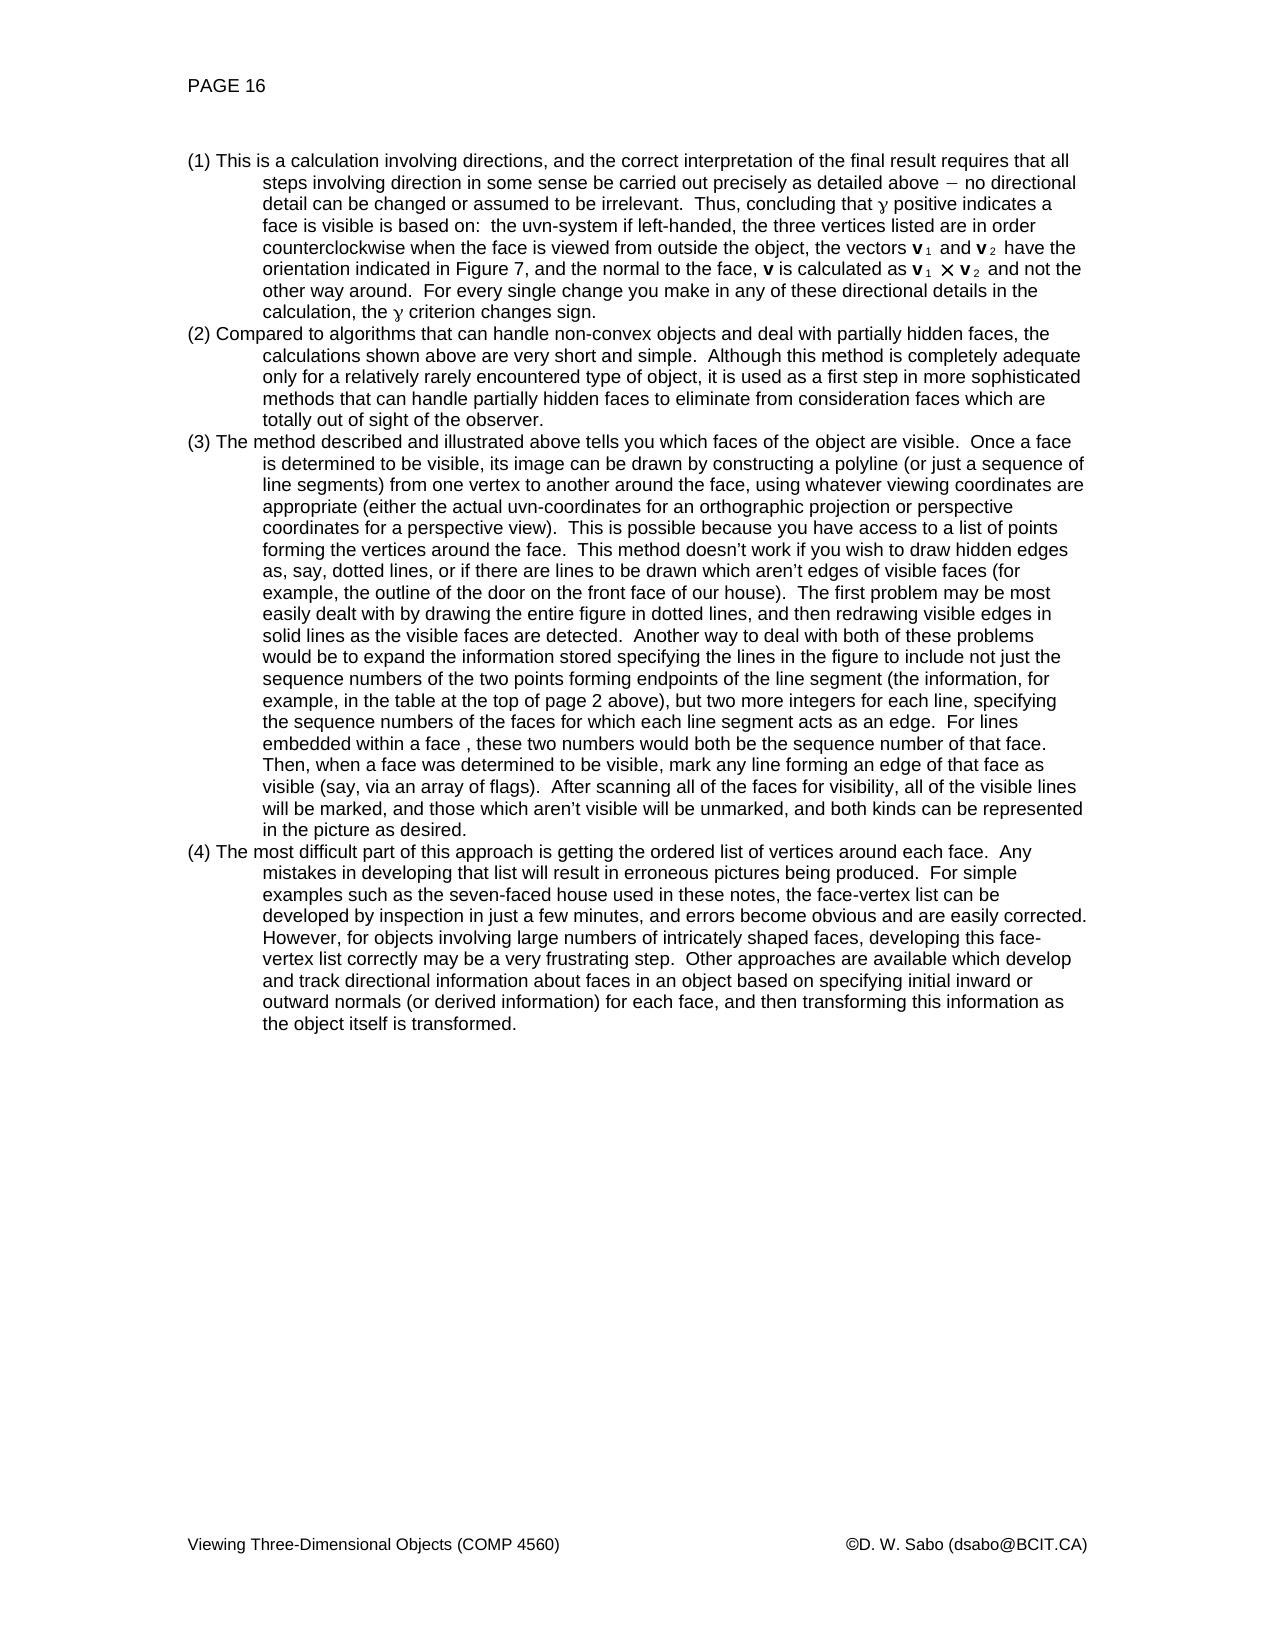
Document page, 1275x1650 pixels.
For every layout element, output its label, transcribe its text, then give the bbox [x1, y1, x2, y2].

text (1) This is a calculation involving directions, and the correct interpretation of the final result requires that all steps involving direction in some sense be carried out precisely as detailed above no directional detail can be changed or assumed to be irrelevant. Thus, concluding that positive indicates a face is visible is based on: the uvn-system if left-handed, the three vertices listed are in order counterclockwise when the face is viewed from outside the object, the vectors v 1 and v 2 have the orientation indicated in Figure 7, and the normal to the face, v is calculated as v 1 v 2 and not the other way around. For every single change you make in any of these directional details in the calculation, the criterion changes sign. [187, 150, 1087, 323]
text (4) The most difficult part of this approach is getting the ordered list of vertices around each face. Any mistakes in developing that list will result in erroneous pictures being produced. For simple examples such as the seven-faced house used in these notes, the face-vertex list can be developed by inspection in just a few minutes, and errors become obvious and are easily corrected. However, for objects involving large numbers of intricately shaped faces, developing this face-vertex list correctly may be a very frustrating step. Other approaches are available which develop and track directional information about faces in an object based on specifying initial inward or outward normals (or derived information) for each face, and then transforming this information as the object itself is transformed. [187, 840, 1087, 1034]
text (2) Compared to algorithms that can handle non-convex objects and deal with partially hidden faces, the calculations shown above are very short and simple. Although this method is completely adequate only for a relatively rarely encountered type of object, it is used as a first step in more sophisticated methods that can handle partially hidden faces to eliminate from consideration faces which are totally out of sight of the observer. [187, 323, 1087, 431]
text (3) The method described and illustrated above tells you which faces of the object are visible. Once a face is determined to be visible, its image can be drawn by constructing a polyline (or just a sequence of line segments) from one vertex to another around the face, using whatever viewing coordinates are appropriate (either the actual uvn-coordinates for an orthographic projection or perspective coordinates for a perspective view). This is possible because you have access to a list of points forming the vertices around the face. This method doesn’t work if you wish to draw hidden edges as, say, dotted lines, or if there are lines to be drawn which aren’t edges of visible faces (for example, the outline of the door on the front face of our house). The first problem may be most easily dealt with by drawing the entire figure in dotted lines, and then redrawing visible edges in solid lines as the visible faces are detected. Another way to deal with both of these problems would be to expand the information stored specifying the lines in the figure to include not just the sequence numbers of the two points forming endpoints of the line segment (the information, for example, in the table at the top of page 2 above), but two more integers for each line, specifying the sequence numbers of the faces for which each line segment acts as an edge. For lines embedded within a face , these two numbers would both be the sequence number of that face. Then, when a face was determined to be visible, mark any line forming an edge of that face as visible (say, via an array of flags). After scanning all of the faces for visibility, all of the visible lines will be marked, and those which aren’t visible will be unmarked, and both kinds can be represented in the picture as desired. [187, 431, 1087, 840]
